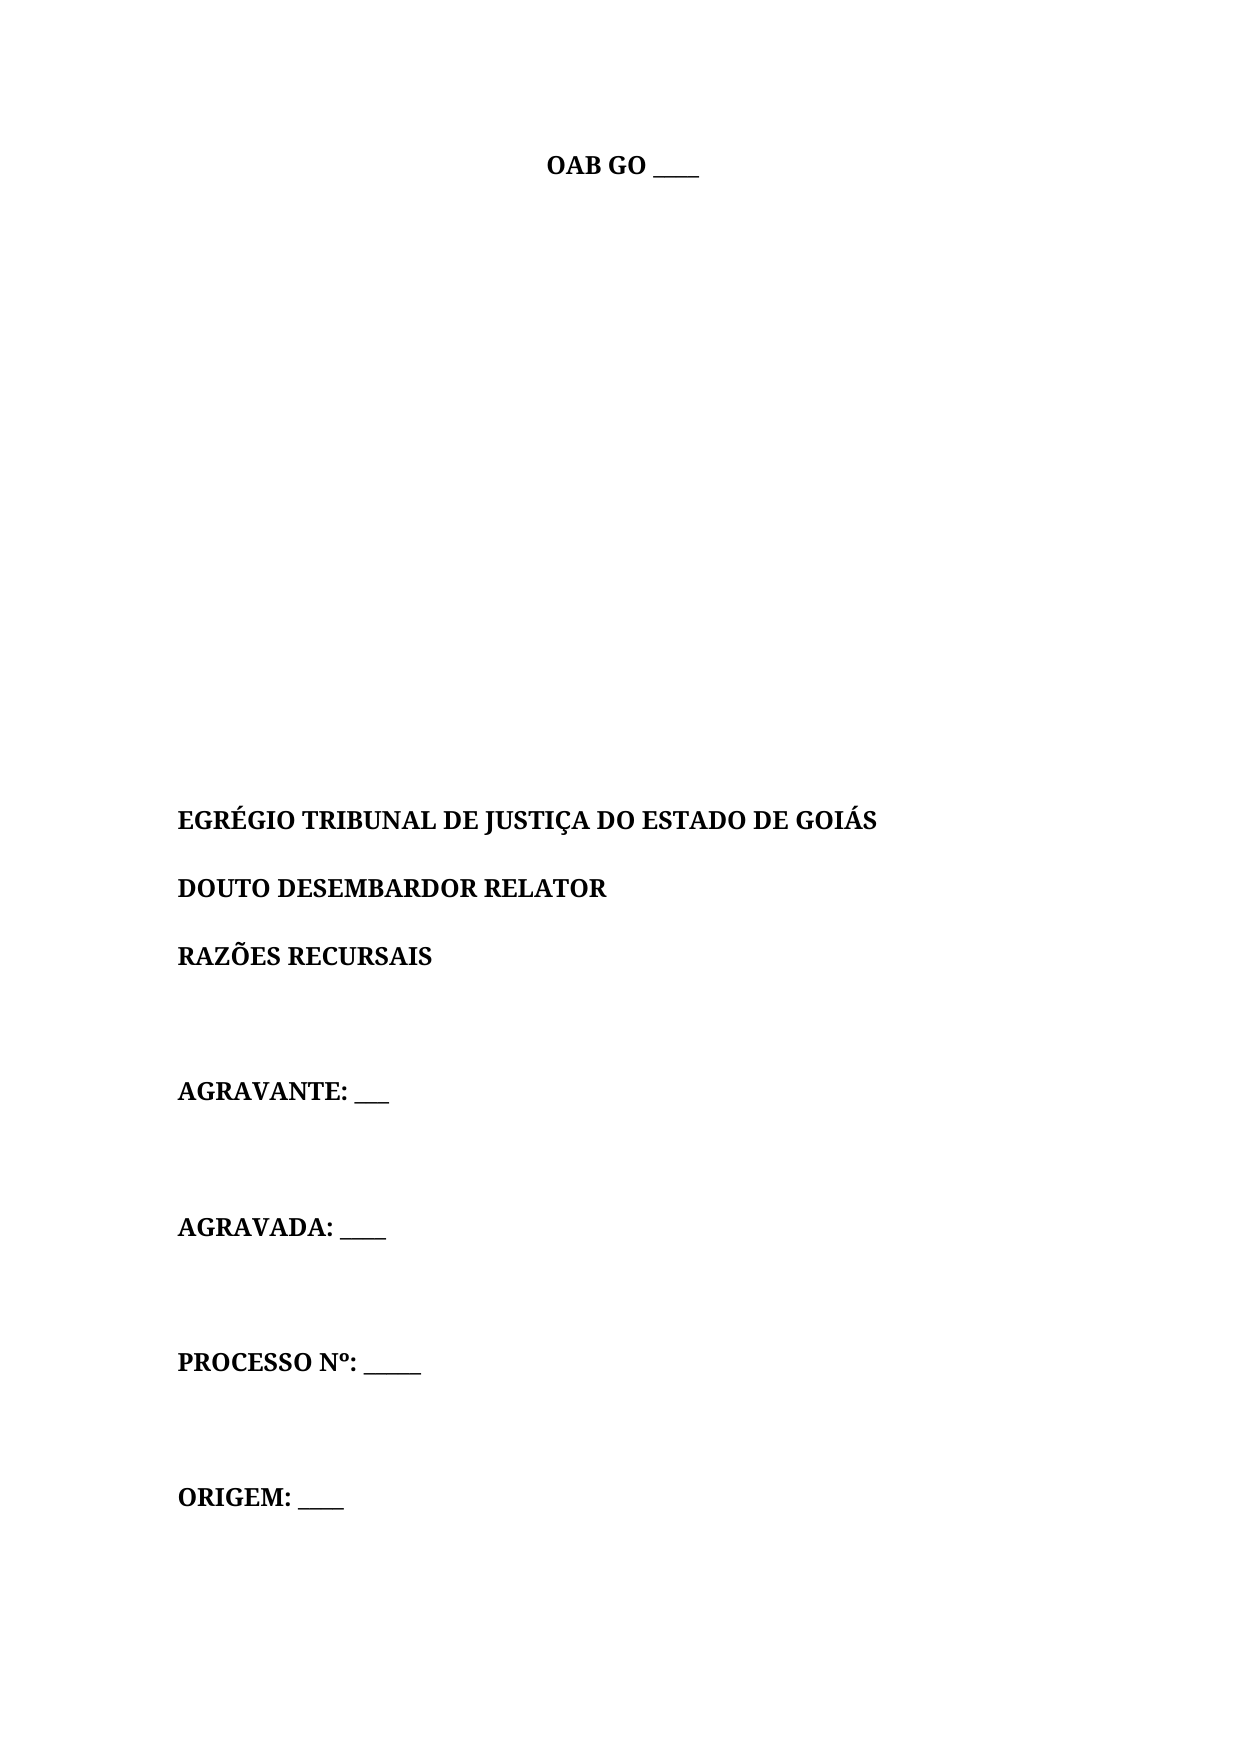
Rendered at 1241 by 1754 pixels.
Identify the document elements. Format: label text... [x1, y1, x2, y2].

text DOUTO DESEMBARDOR RELATOR [177, 871, 1063, 905]
text OAB GO ____ [177, 148, 1063, 182]
text EGRÉGIO TRIBUNAL DE JUSTIÇA DO ESTADO DE GOIÁS [177, 803, 1063, 837]
text AGRAVADA: ____ [177, 1209, 1063, 1243]
text ORIGEM: ____ [177, 1480, 1063, 1514]
text PROCESSO Nº: _____ [177, 1345, 1063, 1379]
text AGRAVANTE: ___ [177, 1074, 1063, 1108]
text RAZÕES RECURSAIS [177, 938, 1063, 972]
